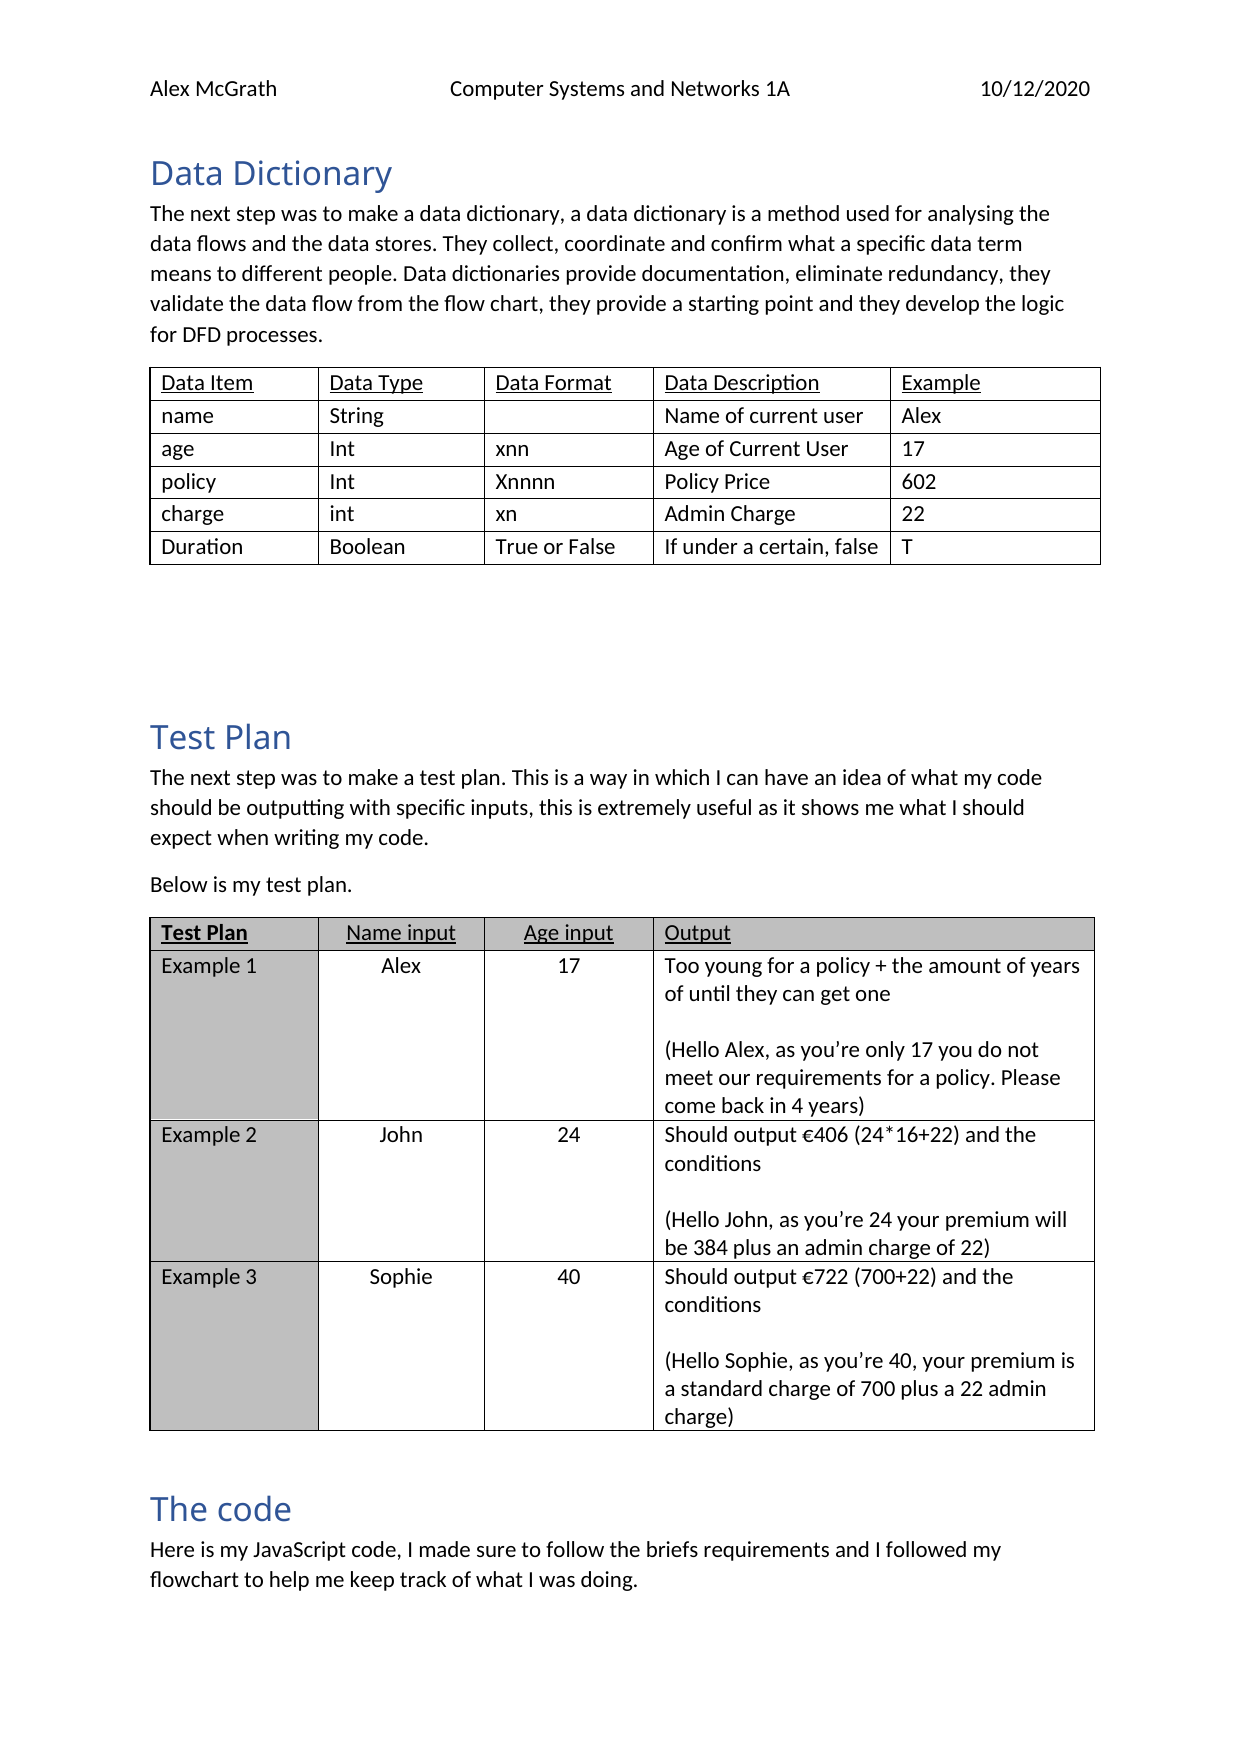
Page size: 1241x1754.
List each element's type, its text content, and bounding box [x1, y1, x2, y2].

subtitle Data Dictionary [150, 150, 1090, 195]
table_cell If under a certain, false [654, 532, 890, 564]
table_header Data Description [654, 368, 890, 400]
table_cell 40 [485, 1262, 653, 1430]
table_cell Sophie [319, 1262, 484, 1430]
table_cell Boolean [319, 532, 484, 564]
table_cell 602 [891, 467, 1100, 498]
table_cell xnn [485, 434, 653, 466]
table_cell policy [151, 467, 318, 498]
table_cell charge [151, 499, 318, 531]
table_cell Int [319, 434, 484, 466]
subtitle The code [150, 1486, 1090, 1532]
table_header Data Type [319, 368, 484, 400]
table_header Data Format [485, 368, 653, 400]
table_cell Age of Current User [654, 434, 890, 466]
table_cell Alex [319, 951, 484, 1119]
table_cell Should output €406 (24*16+22) and the conditions (Hello John, as you’re 24 your premium will be 384 plus an admin charge of 22) [654, 1121, 1094, 1261]
table_cell [485, 401, 653, 433]
table_header Example [891, 368, 1100, 400]
subtitle Test Plan [150, 714, 1090, 759]
table_header Test Plan [151, 918, 318, 950]
table_cell John [319, 1121, 484, 1261]
table_cell Example 3 [151, 1262, 318, 1430]
table_cell T [891, 532, 1100, 564]
table_header Name input [319, 918, 484, 950]
table_cell Xnnnn [485, 467, 653, 498]
table_cell True or False [485, 532, 653, 564]
table_cell 17 [891, 434, 1100, 466]
table_cell Name of current user [654, 401, 890, 433]
table_cell xn [485, 499, 653, 531]
table_cell Too young for a policy + the amount of years of until they can get one (Hello Alex, as you’re only 17 you do not meet our requirements for a policy. Please come back in 4 years) [654, 951, 1094, 1119]
table_cell 22 [891, 499, 1100, 531]
table_cell int [319, 499, 484, 531]
table_header Data Item [151, 368, 318, 400]
table_cell 17 [485, 951, 653, 1119]
table_cell name [151, 401, 318, 433]
table_cell Example 2 [151, 1121, 318, 1261]
table_cell Example 1 [151, 951, 318, 1119]
table_cell Policy Price [654, 467, 890, 498]
text Below is my test plan. [150, 870, 1090, 898]
table_cell Admin Charge [654, 499, 890, 531]
table_cell Alex [891, 401, 1100, 433]
table_header Output [654, 918, 1094, 950]
text Here is my JavaScript code, I made sure to follow the briefs requirements and I followed my flowchart to help me keep track of what I was doing. [150, 1535, 1090, 1593]
table_header Age input [485, 918, 653, 950]
text The next step was to make a data dictionary, a data dictionary is a method used for analysing the data flows and the data stores. They collect, coordinate and confirm what a specific data term means to different people. Data dictionaries provide documentation, eliminate redundancy, they validate the data flow from the flow chart, they provide a starting point and they develop the logic for DFD processes. [150, 199, 1090, 348]
table_cell Duration [151, 532, 318, 564]
table_cell Int [319, 467, 484, 498]
table_cell String [319, 401, 484, 433]
table_cell age [151, 434, 318, 466]
text The next step was to make a test plan. This is a way in which I can have an idea of what my code should be outputting with specific inputs, this is extremely useful as it shows me what I should expect when writing my code. [150, 763, 1090, 852]
table_cell Should output €722 (700+22) and the conditions (Hello Sophie, as you’re 40, your premium is a standard charge of 700 plus a 22 admin charge) [654, 1262, 1094, 1430]
table_cell 24 [485, 1121, 653, 1261]
